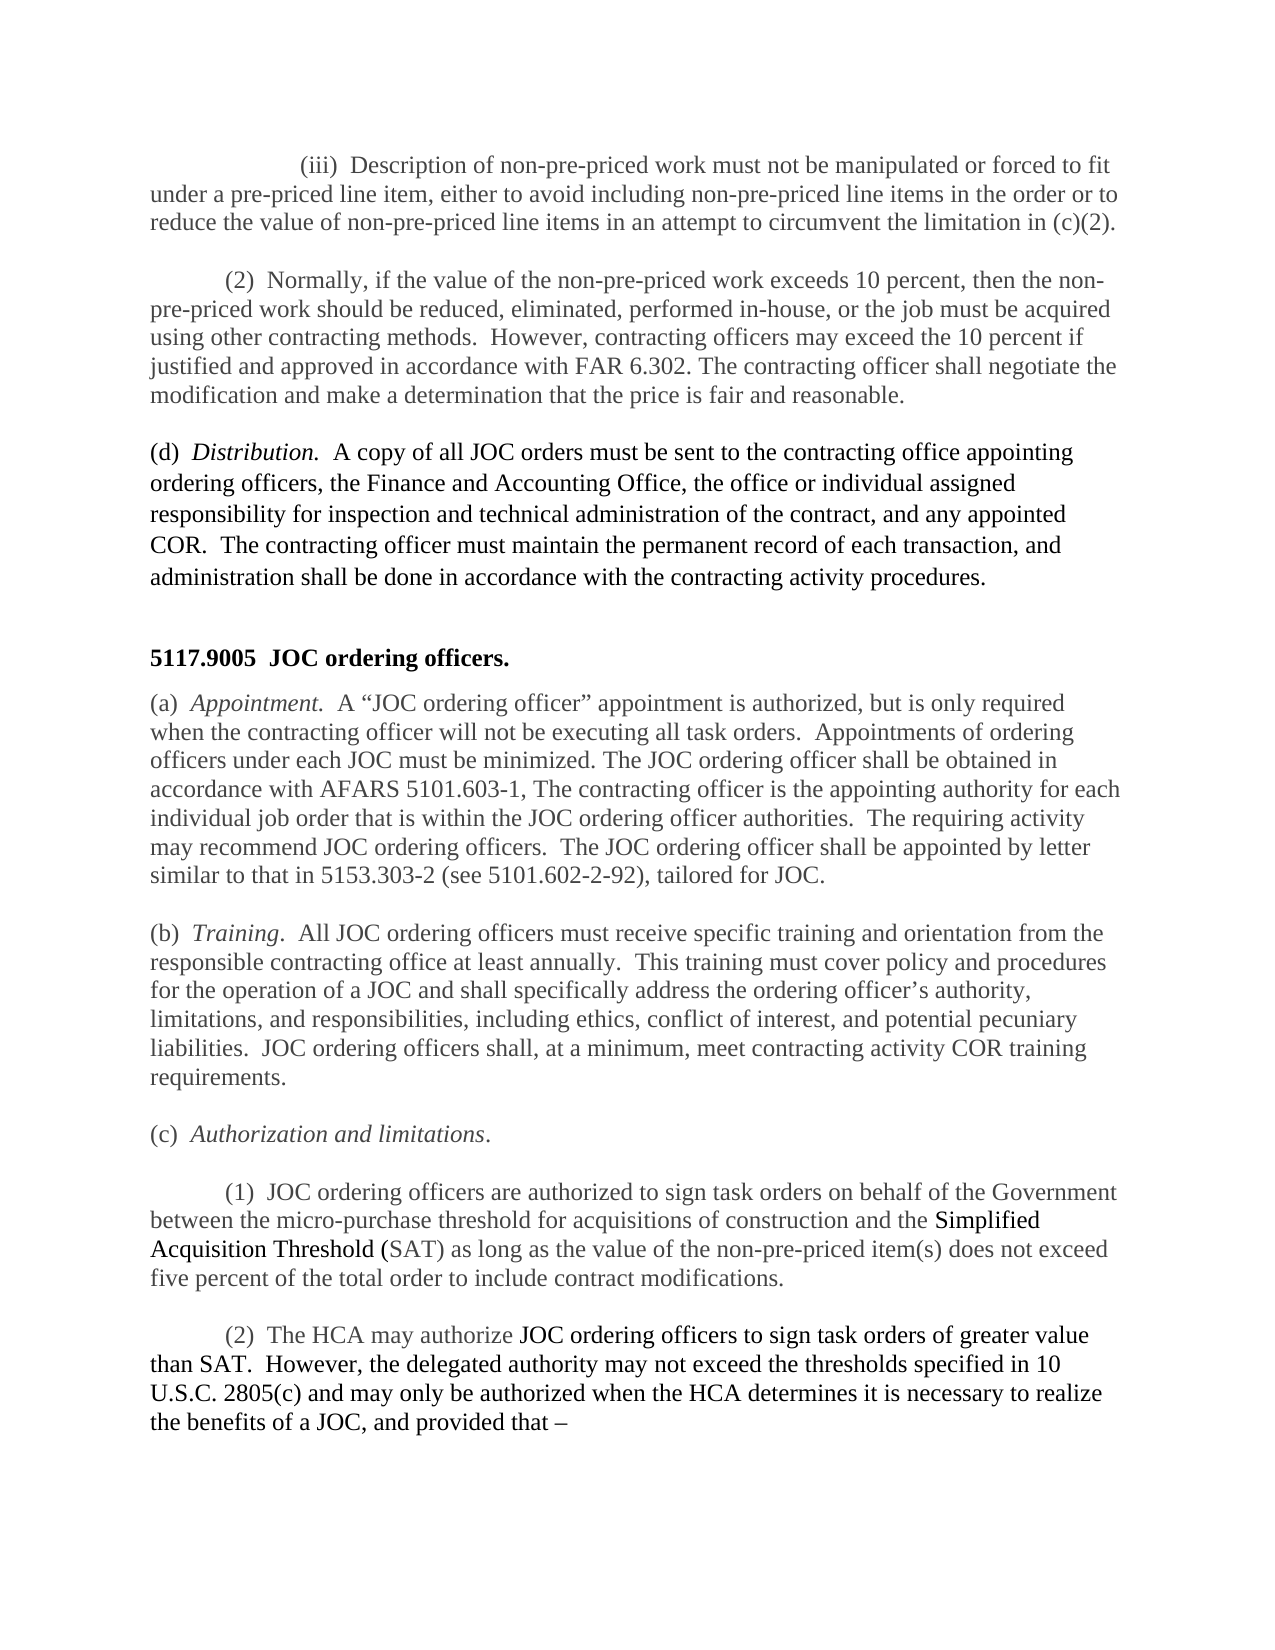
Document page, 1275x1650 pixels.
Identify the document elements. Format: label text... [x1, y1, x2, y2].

text (2) The HCA may authorize JOC ordering officers to sign task orders of greater value than SAT. However, the delegated authority may not exceed the thresholds specified in 10 U.S.C. 2805(c) and may only be authorized when the HCA determines it is necessary to realize the benefits of a JOC, and provided that – [150, 1321, 1125, 1436]
text (2) Normally, if the value of the non-pre-priced work exceeds 10 percent, then the non-pre-priced work should be reduced, eliminated, performed in-house, or the job must be acquired using other contracting methods. However, contracting officers may exceed the 10 percent if justified and approved in accordance with FAR 6.302. The contracting officer shall negotiate the modification and make a determination that the price is fair and reasonable. [150, 265, 1125, 409]
text (b) Training. All JOC ordering officers must receive specific training and orientation from the responsible contracting office at least annually. This training must cover policy and procedures for the operation of a JOC and shall specifically address the ordering officer’s authority, limitations, and responsibilities, including ethics, conflict of interest, and potential pecuniary liabilities. JOC ordering officers shall, at a minimum, meet contracting activity COR training requirements. [150, 918, 1125, 1091]
text (1) JOC ordering officers are authorized to sign task orders on behalf of the Government between the micro-purchase threshold for acquisitions of construction and the Simplified Acquisition Threshold (SAT) as long as the value of the non-pre-priced item(s) does not exceed five percent of the total order to include contract modifications. [150, 1177, 1125, 1292]
text (a) Appointment. A “JOC ordering officer” appointment is authorized, but is only required when the contracting officer will not be executing all task orders. Appointments of ordering officers under each JOC must be minimized. The JOC ordering officer shall be obtained in accordance with AFARS 5101.603-1, The contracting officer is the appointing authority for each individual job order that is within the JOC ordering officer authorities. The requiring activity may recommend JOC ordering officers. The JOC ordering officer shall be appointed by letter similar to that in 5153.303-2 (see 5101.602-2-92), tailored for JOC. [150, 688, 1125, 889]
text (c) Authorization and limitations. [150, 1119, 1125, 1148]
text (d) Distribution. A copy of all JOC orders must be sent to the contracting office appointing ordering officers, the Finance and Accounting Office, the office or individual assigned responsibility for inspection and technical administration of the contract, and any appointed COR. The contracting officer must maintain the permanent record of each transaction, and administration shall be done in accordance with the contracting activity procedures. [150, 437, 1125, 590]
text (iii) Description of non-pre-priced work must not be manipulated or forced to fit under a pre-priced line item, either to avoid including non-pre-priced line items in the order or to reduce the value of non-pre-priced line items in an attempt to circumvent the limitation in (c)(2). [150, 150, 1125, 236]
subtitle 5117.9005 JOC ordering officers. [150, 643, 1125, 671]
